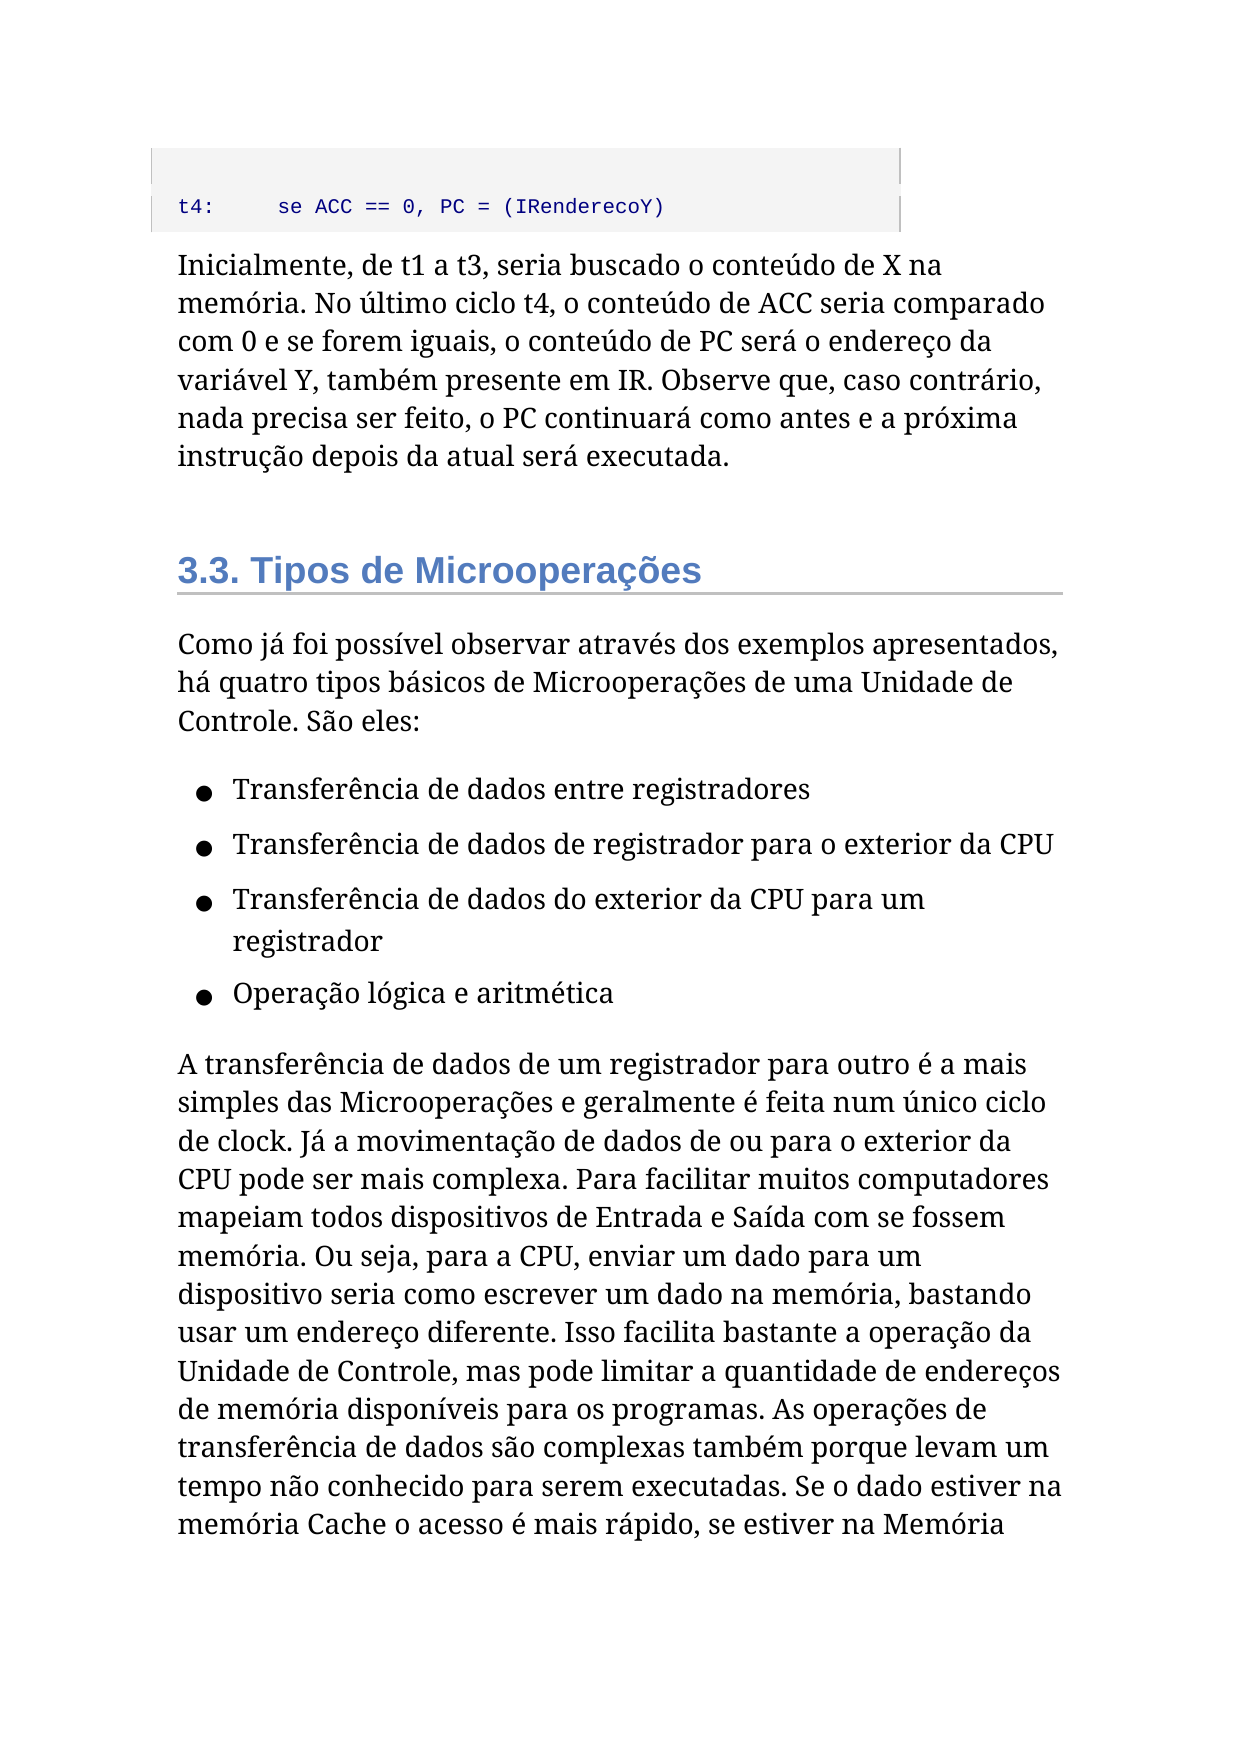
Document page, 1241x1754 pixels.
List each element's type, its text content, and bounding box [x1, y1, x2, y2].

text Como já foi possível observar através dos exemplos apresentados, há quatro tipos básicos de Microoperações de uma Unidade de Controle. São eles: [177, 624, 1063, 739]
text 3.3. Tipos de Microoperações [177, 549, 1063, 592]
list Transferência de dados de registrador para o exterior da CPU [195, 823, 1063, 866]
list Transferência de dados entre registradores [195, 768, 1063, 811]
list Operação lógica e aritmética [195, 972, 1063, 1015]
text Inicialmente, de t1 a t3, seria buscado o conteúdo de X na memória. No último ciclo t4, o conteúdo de ACC seria comparado com 0 e se forem iguais, o conteúdo de PC será o endereço da variável Y, também presente em IR. Observe que, caso contrário, nada precisa ser feito, o PC continuará como antes e a próxima instrução depois da atual será executada. [177, 245, 1063, 475]
text t4: se ACC == 0, PC = (IRenderecoY) [152, 196, 899, 232]
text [177, 1044, 1063, 1542]
list Transferência de dados do exterior da CPU para um registrador [195, 879, 1063, 960]
